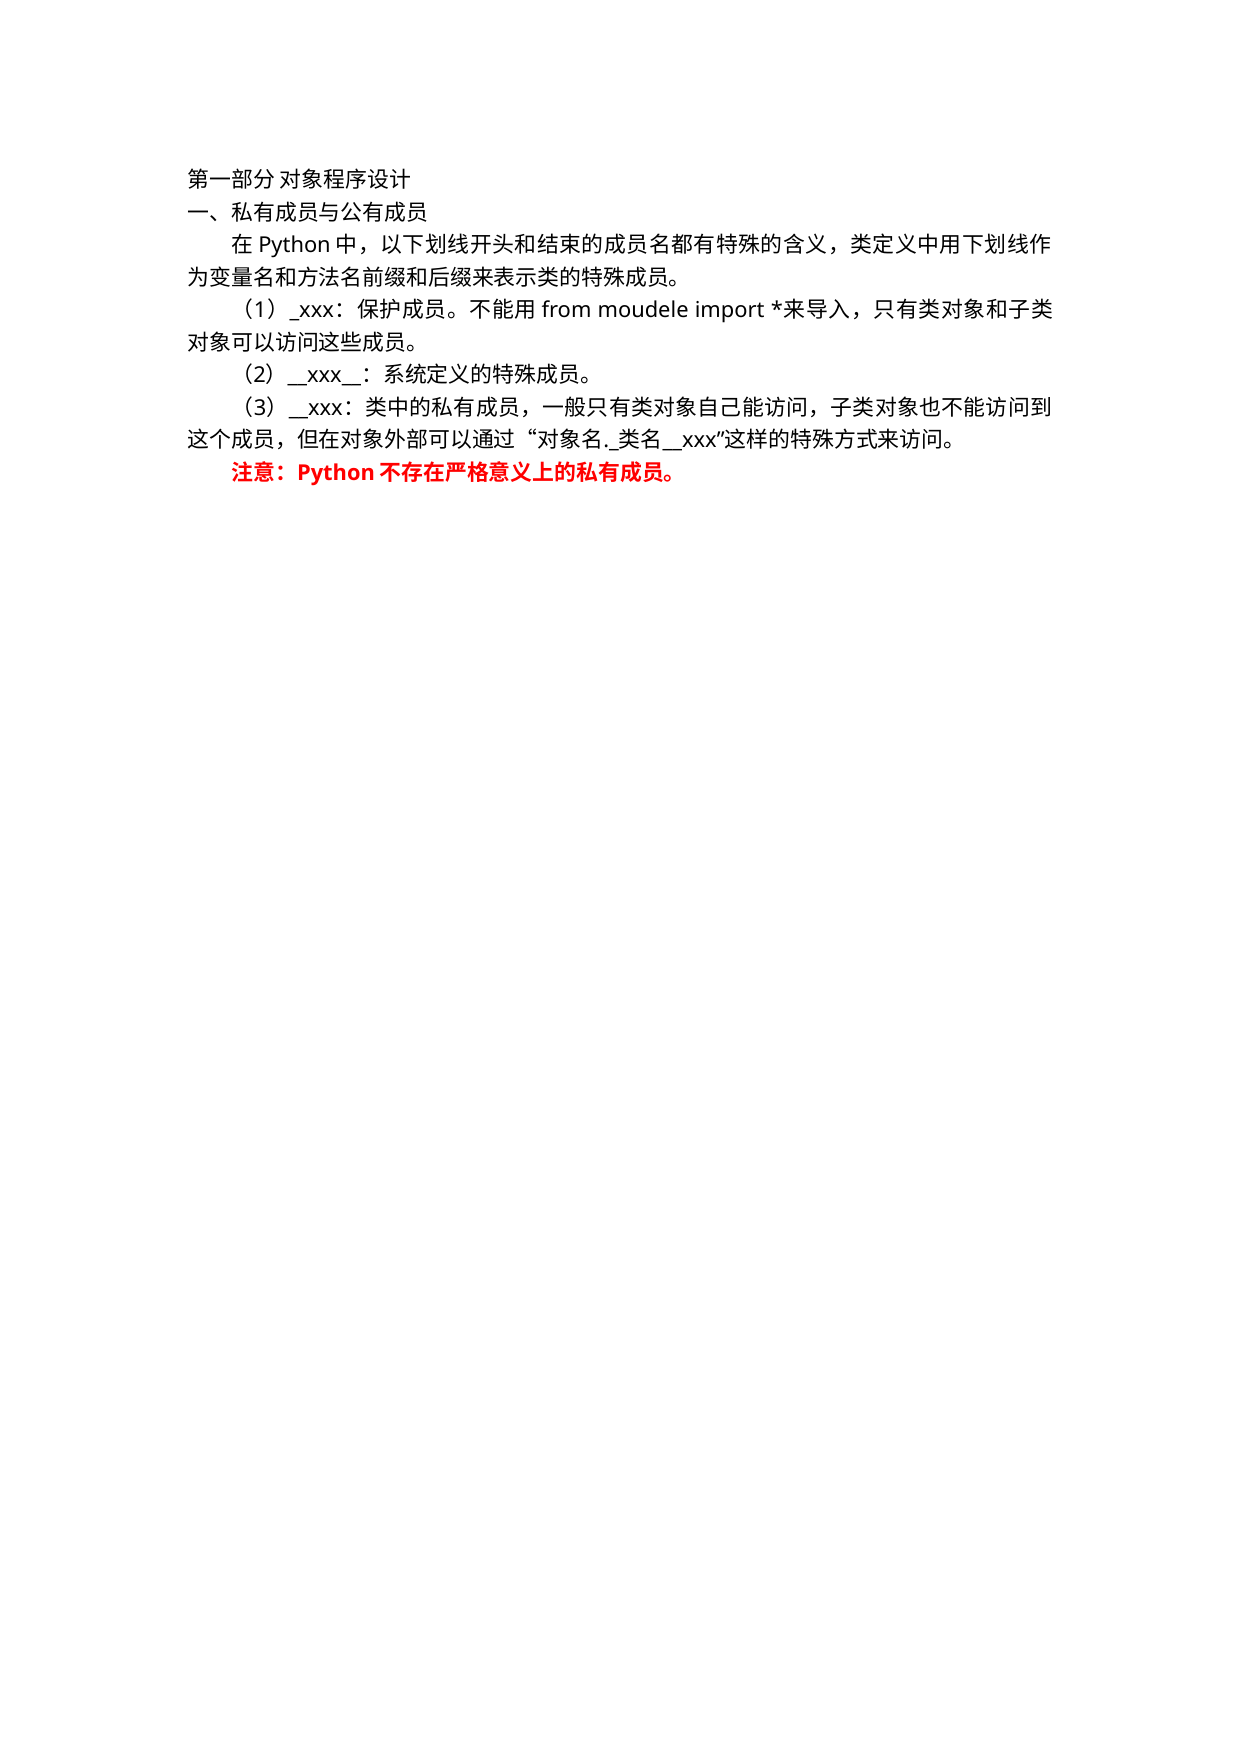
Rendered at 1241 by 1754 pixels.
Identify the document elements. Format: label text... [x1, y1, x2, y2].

text （1）_xxx：保护成员。不能用from moudele import *来导入，只有类对象和子类对象可以访问这些成员。 [187, 292, 1053, 357]
text （2）__xxx__：系统定义的特殊成员。 [187, 357, 1053, 389]
text 第一部分 对象程序设计 [187, 162, 1053, 194]
text 在Python中，以下划线开头和结束的成员名都有特殊的含义，类定义中用下划线作为变量名和方法名前缀和后缀来表示类的特殊成员。 [187, 227, 1053, 292]
text 一、私有成员与公有成员 [187, 194, 1053, 227]
text 注意：Python不存在严格意义上的私有成员。 [187, 454, 1053, 487]
text （3）__xxx：类中的私有成员，一般只有类对象自己能访问，子类对象也不能访问到这个成员，但在对象外部可以通过“对象名._类名__xxx”这样的特殊方式来访问。 [187, 389, 1053, 454]
